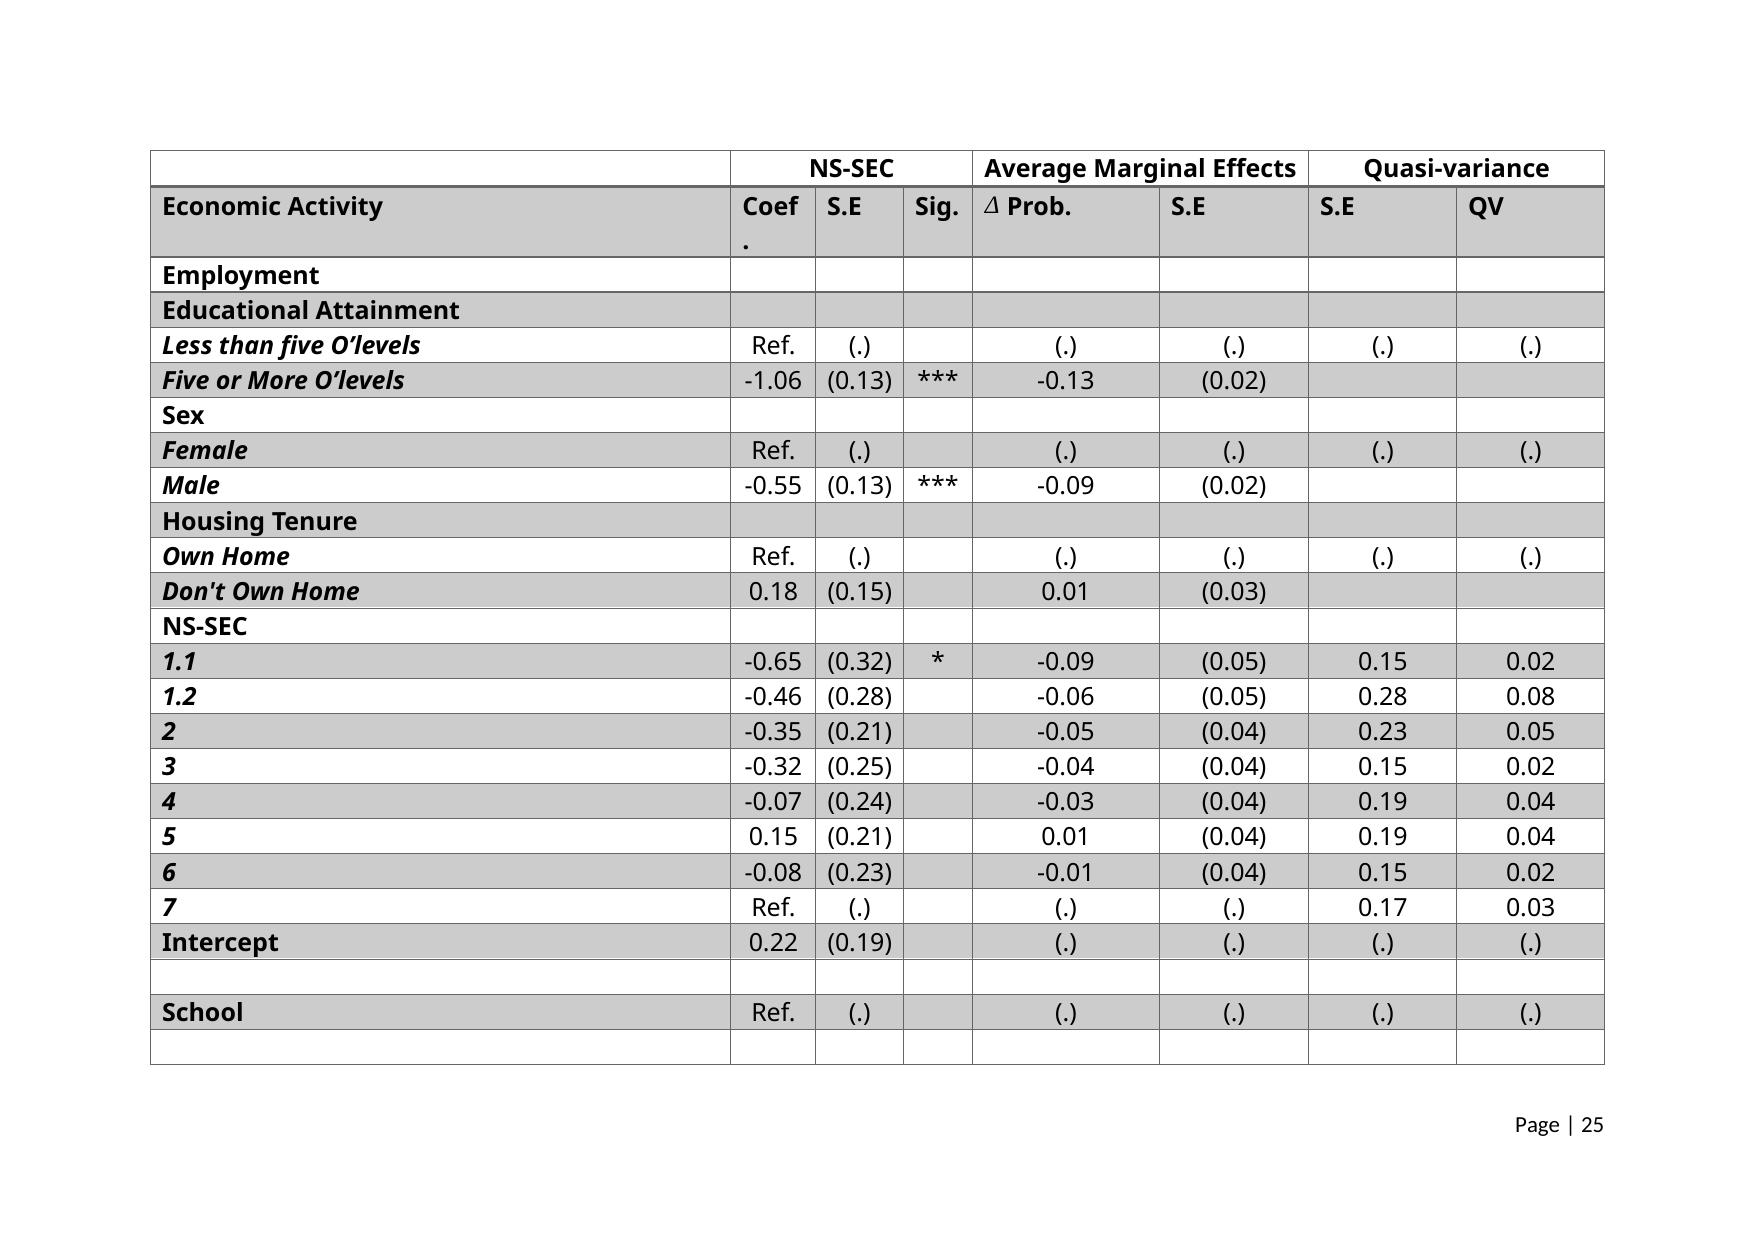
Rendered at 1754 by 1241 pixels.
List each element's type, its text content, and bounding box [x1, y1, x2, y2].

table_cell -0.03 [973, 784, 1159, 818]
table_cell [904, 609, 972, 642]
table_cell [816, 960, 903, 993]
table_cell (0.03) [1160, 573, 1308, 607]
table_cell [1309, 293, 1456, 327]
table_cell *** [904, 468, 972, 502]
table_cell [1457, 258, 1604, 291]
table_cell (0.02) [1160, 468, 1308, 502]
table_cell Housing Tenure [151, 503, 730, 537]
table_cell 5 [151, 819, 730, 853]
table_cell [1160, 258, 1308, 291]
table_cell [731, 293, 815, 327]
table_cell [1309, 609, 1456, 642]
table_cell (0.21) [816, 714, 903, 748]
table_cell (.) [1457, 995, 1604, 1029]
table_cell (0.32) [816, 644, 903, 678]
table_cell [731, 503, 815, 537]
table_cell (0.05) [1160, 679, 1308, 713]
table_cell [973, 503, 1159, 537]
table_cell 3 [151, 749, 730, 783]
table_cell [731, 398, 815, 432]
table_cell QV [1457, 188, 1604, 256]
table_cell (0.04) [1160, 854, 1308, 888]
table_cell Intercept [151, 924, 730, 958]
table_cell [904, 328, 972, 362]
table_cell (0.04) [1160, 819, 1308, 853]
table_cell [731, 960, 815, 993]
table_cell [1457, 503, 1604, 537]
table_cell [904, 293, 972, 327]
table_cell (.) [1309, 538, 1456, 572]
table_cell [731, 609, 815, 642]
table_cell -1.06 [731, 363, 815, 397]
table_cell Five or More O’levels [151, 363, 730, 397]
table_cell [731, 258, 815, 291]
table_cell -0.08 [731, 854, 815, 888]
table_cell NS-SEC [151, 609, 730, 642]
table_cell Don't Own Home [151, 573, 730, 607]
table_cell (.) [1160, 328, 1308, 362]
table_cell (0.15) [816, 573, 903, 607]
table_cell (0.24) [816, 784, 903, 818]
table_cell 0.05 [1457, 714, 1604, 748]
table_cell (0.13) [816, 468, 903, 502]
table_cell Economic Activity [151, 188, 730, 256]
table_cell (.) [973, 328, 1159, 362]
table_cell [904, 784, 972, 818]
table_cell (.) [816, 433, 903, 467]
table_cell [904, 854, 972, 888]
table_cell [1309, 960, 1456, 993]
table_cell [1160, 293, 1308, 327]
table_cell Ref. [731, 889, 815, 923]
table_cell 0.18 [731, 573, 815, 607]
table_cell -0.09 [973, 644, 1159, 678]
table_cell (.) [1457, 924, 1604, 958]
table_cell [1457, 1030, 1604, 1064]
table_cell (.) [1309, 995, 1456, 1029]
table_cell [904, 924, 972, 958]
table_cell [973, 398, 1159, 432]
table_cell [904, 995, 972, 1029]
table_cell (0.23) [816, 854, 903, 888]
table_cell -0.05 [973, 714, 1159, 748]
table_cell Ref. [731, 328, 815, 362]
table_cell [973, 293, 1159, 327]
table_cell 6 [151, 854, 730, 888]
table_cell 1.1 [151, 644, 730, 678]
table_cell -0.46 [731, 679, 815, 713]
table_cell Coef. [731, 188, 815, 256]
table_cell [1160, 609, 1308, 642]
table_cell (.) [1309, 328, 1456, 362]
table_cell [816, 258, 903, 291]
table_cell (.) [1160, 924, 1308, 958]
table_cell S.E [1309, 188, 1456, 256]
table_cell 0.01 [973, 573, 1159, 607]
table_cell Prob. [973, 188, 1159, 256]
table_cell * [904, 644, 972, 678]
table_cell [973, 960, 1159, 993]
table_cell [904, 1030, 972, 1064]
table_cell [816, 293, 903, 327]
table_cell [973, 258, 1159, 291]
table_cell Sig. [904, 188, 972, 256]
table_cell (0.04) [1160, 749, 1308, 783]
table_cell -0.35 [731, 714, 815, 748]
table_cell [1457, 398, 1604, 432]
table_cell [904, 749, 972, 783]
table_cell (0.28) [816, 679, 903, 713]
table_cell 0.28 [1309, 679, 1456, 713]
table_cell S.E [816, 188, 903, 256]
table_cell 0.08 [1457, 679, 1604, 713]
table_cell Educational Attainment [151, 293, 730, 327]
table_cell [816, 398, 903, 432]
table_cell [1160, 503, 1308, 537]
table_cell School [151, 995, 730, 1029]
table_cell (.) [816, 889, 903, 923]
table_header [151, 151, 730, 185]
table_cell (.) [1160, 995, 1308, 1029]
table_cell 0.15 [1309, 854, 1456, 888]
table_cell (.) [1457, 433, 1604, 467]
table_cell (.) [1160, 433, 1308, 467]
table_header Average Marginal Effects [973, 151, 1308, 185]
table_cell [816, 503, 903, 537]
table_cell 0.22 [731, 924, 815, 958]
table_cell 0.15 [1309, 644, 1456, 678]
table_cell -0.65 [731, 644, 815, 678]
table_cell [151, 1030, 730, 1064]
table_cell [904, 538, 972, 572]
table_cell Male [151, 468, 730, 502]
table_cell (.) [816, 328, 903, 362]
table_cell (0.21) [816, 819, 903, 853]
table_cell -0.04 [973, 749, 1159, 783]
table_cell (.) [816, 538, 903, 572]
table_cell [1160, 398, 1308, 432]
table_cell [816, 609, 903, 642]
table_cell [1457, 293, 1604, 327]
table_cell Own Home [151, 538, 730, 572]
table_cell [1457, 468, 1604, 502]
table_cell 0.15 [731, 819, 815, 853]
table_cell [904, 819, 972, 853]
table_cell [1160, 960, 1308, 993]
table_cell (.) [973, 924, 1159, 958]
table_cell [1457, 363, 1604, 397]
table_cell Ref. [731, 995, 815, 1029]
table_cell (.) [1160, 538, 1308, 572]
table_header NS-SEC [731, 151, 972, 185]
table_cell (.) [816, 995, 903, 1029]
table_cell -0.55 [731, 468, 815, 502]
table_cell [1309, 363, 1456, 397]
table_cell 0.04 [1457, 784, 1604, 818]
table_cell (.) [1309, 924, 1456, 958]
table_cell (.) [1457, 328, 1604, 362]
table_cell [1309, 468, 1456, 502]
table_cell (0.13) [816, 363, 903, 397]
table_cell S.E [1160, 188, 1308, 256]
table_cell (0.04) [1160, 784, 1308, 818]
table_cell 0.19 [1309, 784, 1456, 818]
table_cell [1309, 1030, 1456, 1064]
table_cell [1457, 609, 1604, 642]
table_cell [1309, 503, 1456, 537]
table_cell [904, 960, 972, 993]
table_cell [1309, 573, 1456, 607]
table_cell [904, 889, 972, 923]
table_cell Female [151, 433, 730, 467]
table_cell 0.02 [1457, 854, 1604, 888]
table_cell Ref. [731, 433, 815, 467]
table_cell (0.02) [1160, 363, 1308, 397]
table_cell (.) [973, 538, 1159, 572]
table_cell (.) [973, 433, 1159, 467]
table_cell [1309, 258, 1456, 291]
table_cell Employment [151, 258, 730, 291]
table_cell 2 [151, 714, 730, 748]
table_cell (.) [1457, 538, 1604, 572]
table_cell [1160, 1030, 1308, 1064]
table_cell [1457, 573, 1604, 607]
table_cell Ref. [731, 538, 815, 572]
table_cell [973, 609, 1159, 642]
table_cell [904, 503, 972, 537]
table_cell (.) [973, 889, 1159, 923]
table_cell (.) [1160, 889, 1308, 923]
table_cell 7 [151, 889, 730, 923]
table_cell -0.32 [731, 749, 815, 783]
table_cell 1.2 [151, 679, 730, 713]
table_cell [904, 433, 972, 467]
table_cell Sex [151, 398, 730, 432]
table_cell [904, 714, 972, 748]
table_cell 0.04 [1457, 819, 1604, 853]
table_cell 0.23 [1309, 714, 1456, 748]
table_cell 0.19 [1309, 819, 1456, 853]
table_cell -0.06 [973, 679, 1159, 713]
table_cell (0.19) [816, 924, 903, 958]
table_cell -0.13 [973, 363, 1159, 397]
table_cell [1309, 398, 1456, 432]
table_cell (.) [1309, 433, 1456, 467]
table_cell -0.09 [973, 468, 1159, 502]
table_cell [816, 1030, 903, 1064]
table_header Quasi-variance [1309, 151, 1604, 185]
table_cell [904, 679, 972, 713]
table_cell (0.04) [1160, 714, 1308, 748]
table_cell -0.01 [973, 854, 1159, 888]
table_cell 4 [151, 784, 730, 818]
table_cell 0.01 [973, 819, 1159, 853]
table_cell 0.17 [1309, 889, 1456, 923]
table_cell [904, 258, 972, 291]
table_cell -0.07 [731, 784, 815, 818]
table_cell 0.15 [1309, 749, 1456, 783]
table_cell [151, 960, 730, 993]
table_cell [904, 398, 972, 432]
table_cell [904, 573, 972, 607]
table_cell 0.02 [1457, 644, 1604, 678]
table_cell (0.05) [1160, 644, 1308, 678]
table_cell (.) [973, 995, 1159, 1029]
table_cell (0.25) [816, 749, 903, 783]
table_cell Less than five O’levels [151, 328, 730, 362]
table_cell [731, 1030, 815, 1064]
table_cell 0.02 [1457, 749, 1604, 783]
table_cell *** [904, 363, 972, 397]
table_cell [973, 1030, 1159, 1064]
table_cell 0.03 [1457, 889, 1604, 923]
table_cell [1457, 960, 1604, 993]
